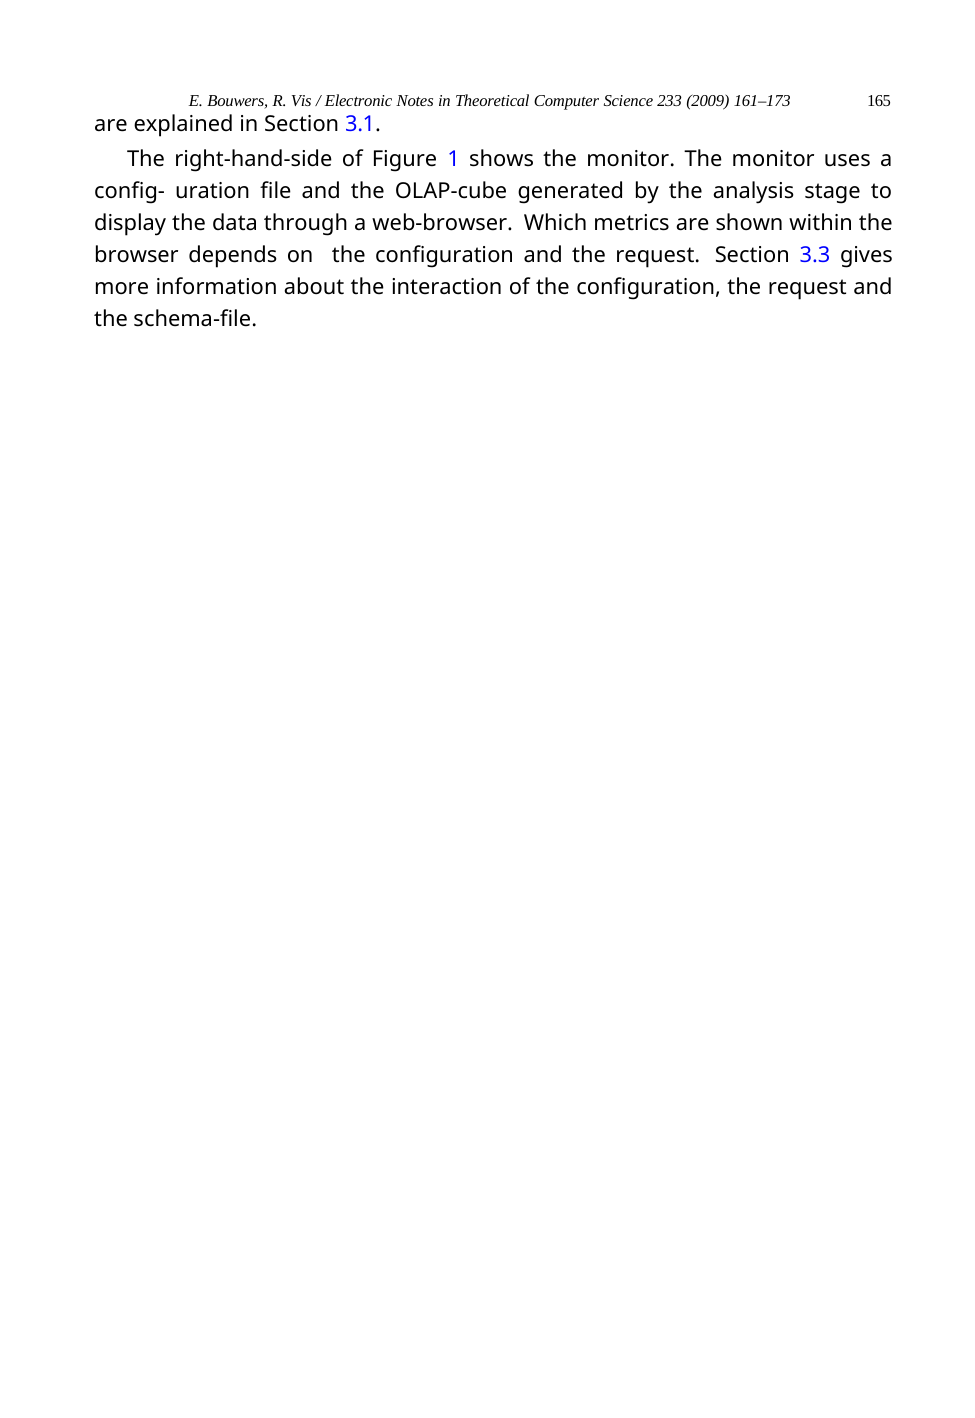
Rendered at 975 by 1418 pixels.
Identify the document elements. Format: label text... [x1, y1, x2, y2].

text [94, 108, 893, 138]
text The right-hand-side of Figure 1 shows the monitor. The monitor uses a config- uration file and the OLAP-cube generated by the analysis stage to display the data through a web-browser. Which metrics are shown within the browser depends on the configuration and the request. Section 3.3 gives more information about the interaction of the configuration, the request and the schema-file. [94, 143, 893, 333]
